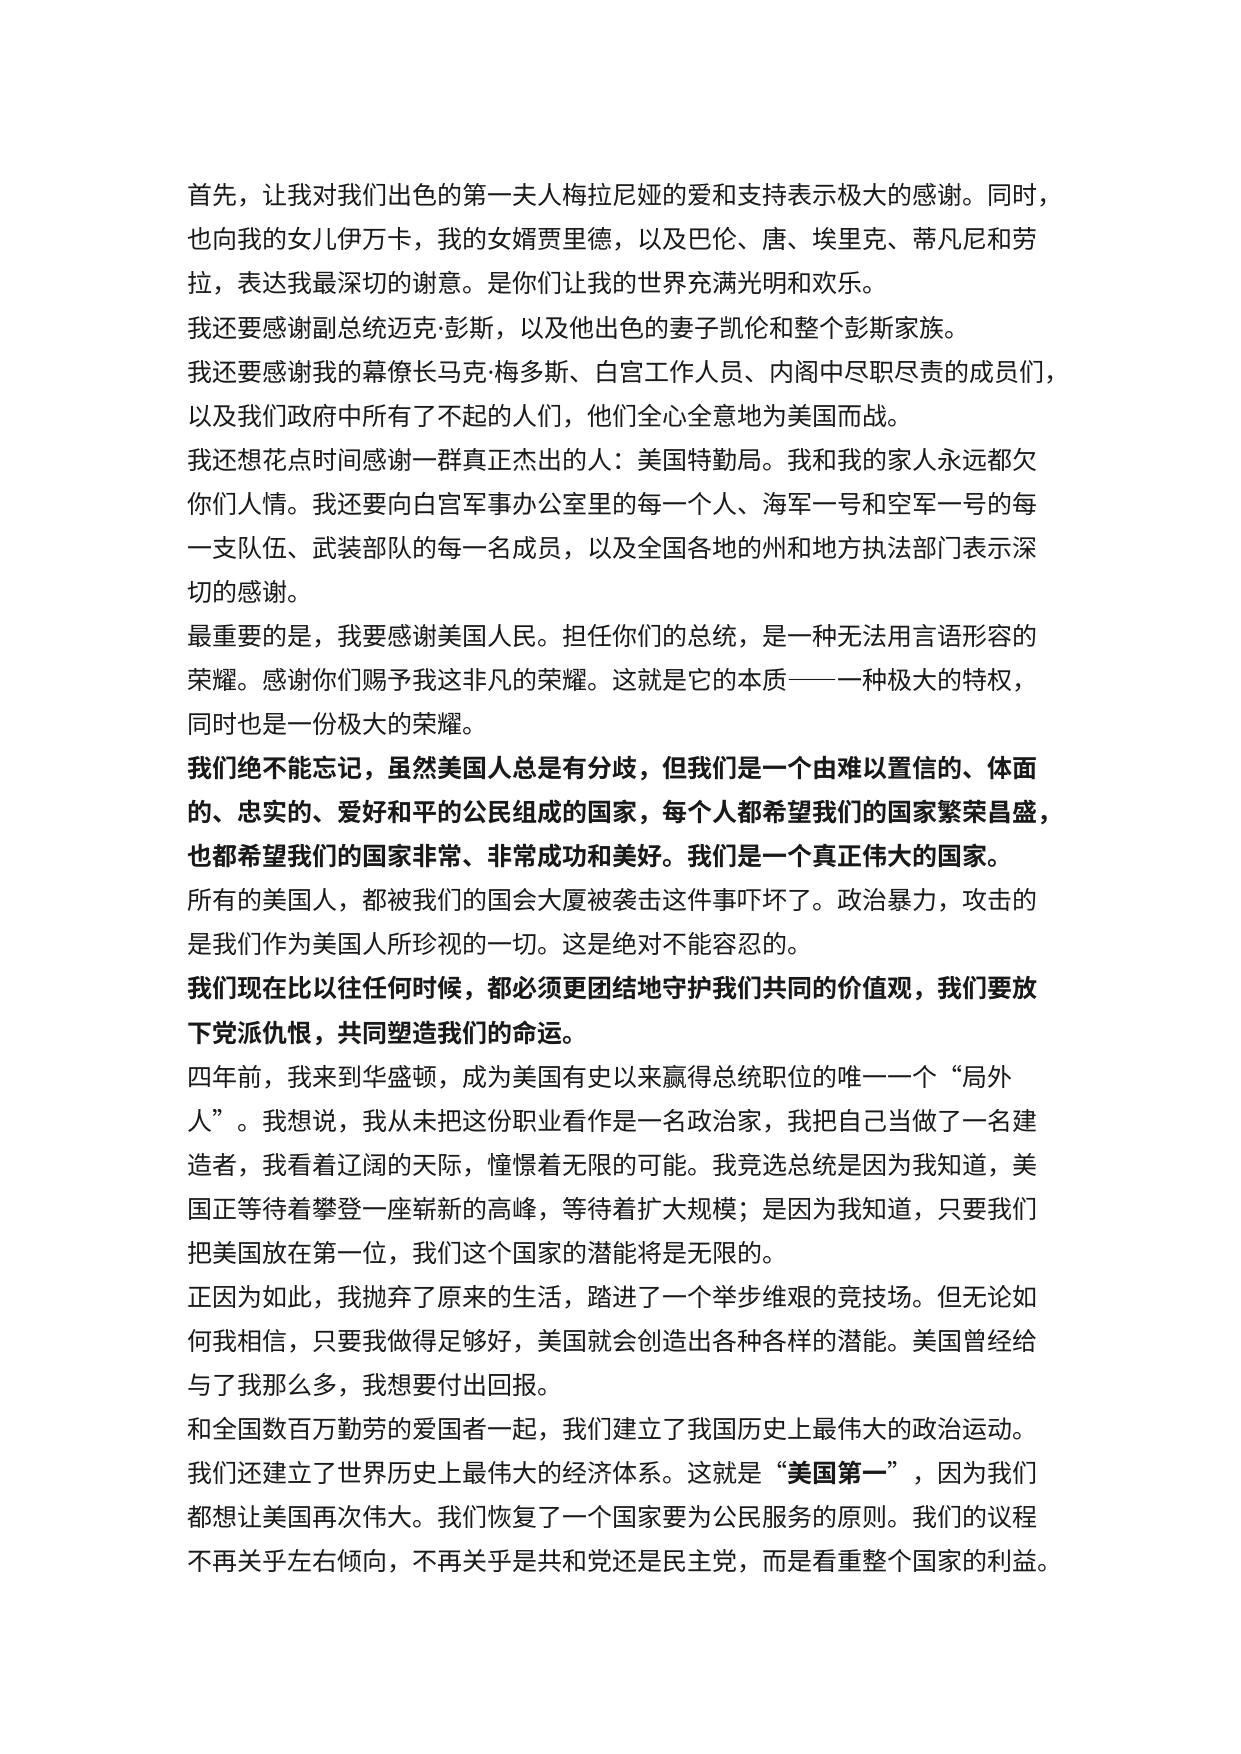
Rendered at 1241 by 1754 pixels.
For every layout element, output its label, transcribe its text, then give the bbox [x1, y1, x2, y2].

text 所有的美国人，都被我们的国会大厦被袭击这件事吓坏了。政治暴力，攻击的是我们作为美国人所珍视的一切。这是绝对不能容忍的。 [187, 877, 1053, 965]
text 和全国数百万勤劳的爱国者一起，我们建立了我国历史上最伟大的政治运动。我们还建立了世界历史上最伟大的经济体系。这就是“美国第一”，因为我们都想让美国再次伟大。我们恢复了一个国家要为公民服务的原则。我们的议程不再关乎左右倾向，不再关乎是共和党还是民主党，而是看重整个国家的利益。 [187, 1406, 1053, 1582]
text 四年前，我来到华盛顿，成为美国有史以来赢得总统职位的唯一一个“局外人”。我想说，我从未把这份职业看作是一名政治家，我把自己当做了一名建造者，我看着辽阔的天际，憧憬着无限的可能。我竞选总统是因为我知道，美国正等待着攀登一座崭新的高峰，等待着扩大规模；是因为我知道，只要我们把美国放在第一位，我们这个国家的潜能将是无限的。 [187, 1053, 1053, 1273]
text 最重要的是，我要感谢美国人民。担任你们的总统，是一种无法用言语形容的荣耀。感谢你们赐予我这非凡的荣耀。这就是它的本质——一种极大的特权，同时也是一份极大的荣耀。 [187, 613, 1053, 745]
text 我还要感谢我的幕僚长马克·梅多斯、白宫工作人员、内阁中尽职尽责的成员们，以及我们政府中所有了不起的人们，他们全心全意地为美国而战。 [187, 348, 1053, 436]
text 我还想花点时间感谢一群真正杰出的人：美国特勤局。我和我的家人永远都欠你们人情。我还要向白宫军事办公室里的每一个人、海军一号和空军一号的每一支队伍、武装部队的每一名成员，以及全国各地的州和地方执法部门表示深切的感谢。 [187, 436, 1053, 613]
text 我们现在比以往任何时候，都必须更团结地守护我们共同的价值观，我们要放下党派仇恨，共同塑造我们的命运。 [187, 965, 1053, 1053]
text 我们绝不能忘记，虽然美国人总是有分歧，但我们是一个由难以置信的、体面的、忠实的、爱好和平的公民组成的国家，每个人都希望我们的国家繁荣昌盛，也都希望我们的国家非常、非常成功和美好。我们是一个真正伟大的国家。 [187, 745, 1053, 877]
text 正因为如此，我抛弃了原来的生活，踏进了一个举步维艰的竞技场。但无论如何我相信，只要我做得足够好，美国就会创造出各种各样的潜能。美国曾经给与了我那么多，我想要付出回报。 [187, 1273, 1053, 1406]
text 首先，让我对我们出色的第一夫人梅拉尼娅的爱和支持表示极大的感谢。同时，也向我的女儿伊万卡，我的女婿贾里德，以及巴伦、唐、埃里克、蒂凡尼和劳拉，表达我最深切的谢意。是你们让我的世界充满光明和欢乐。 [187, 172, 1053, 304]
text 我还要感谢副总统迈克·彭斯，以及他出色的妻子凯伦和整个彭斯家族。 [187, 304, 1053, 348]
